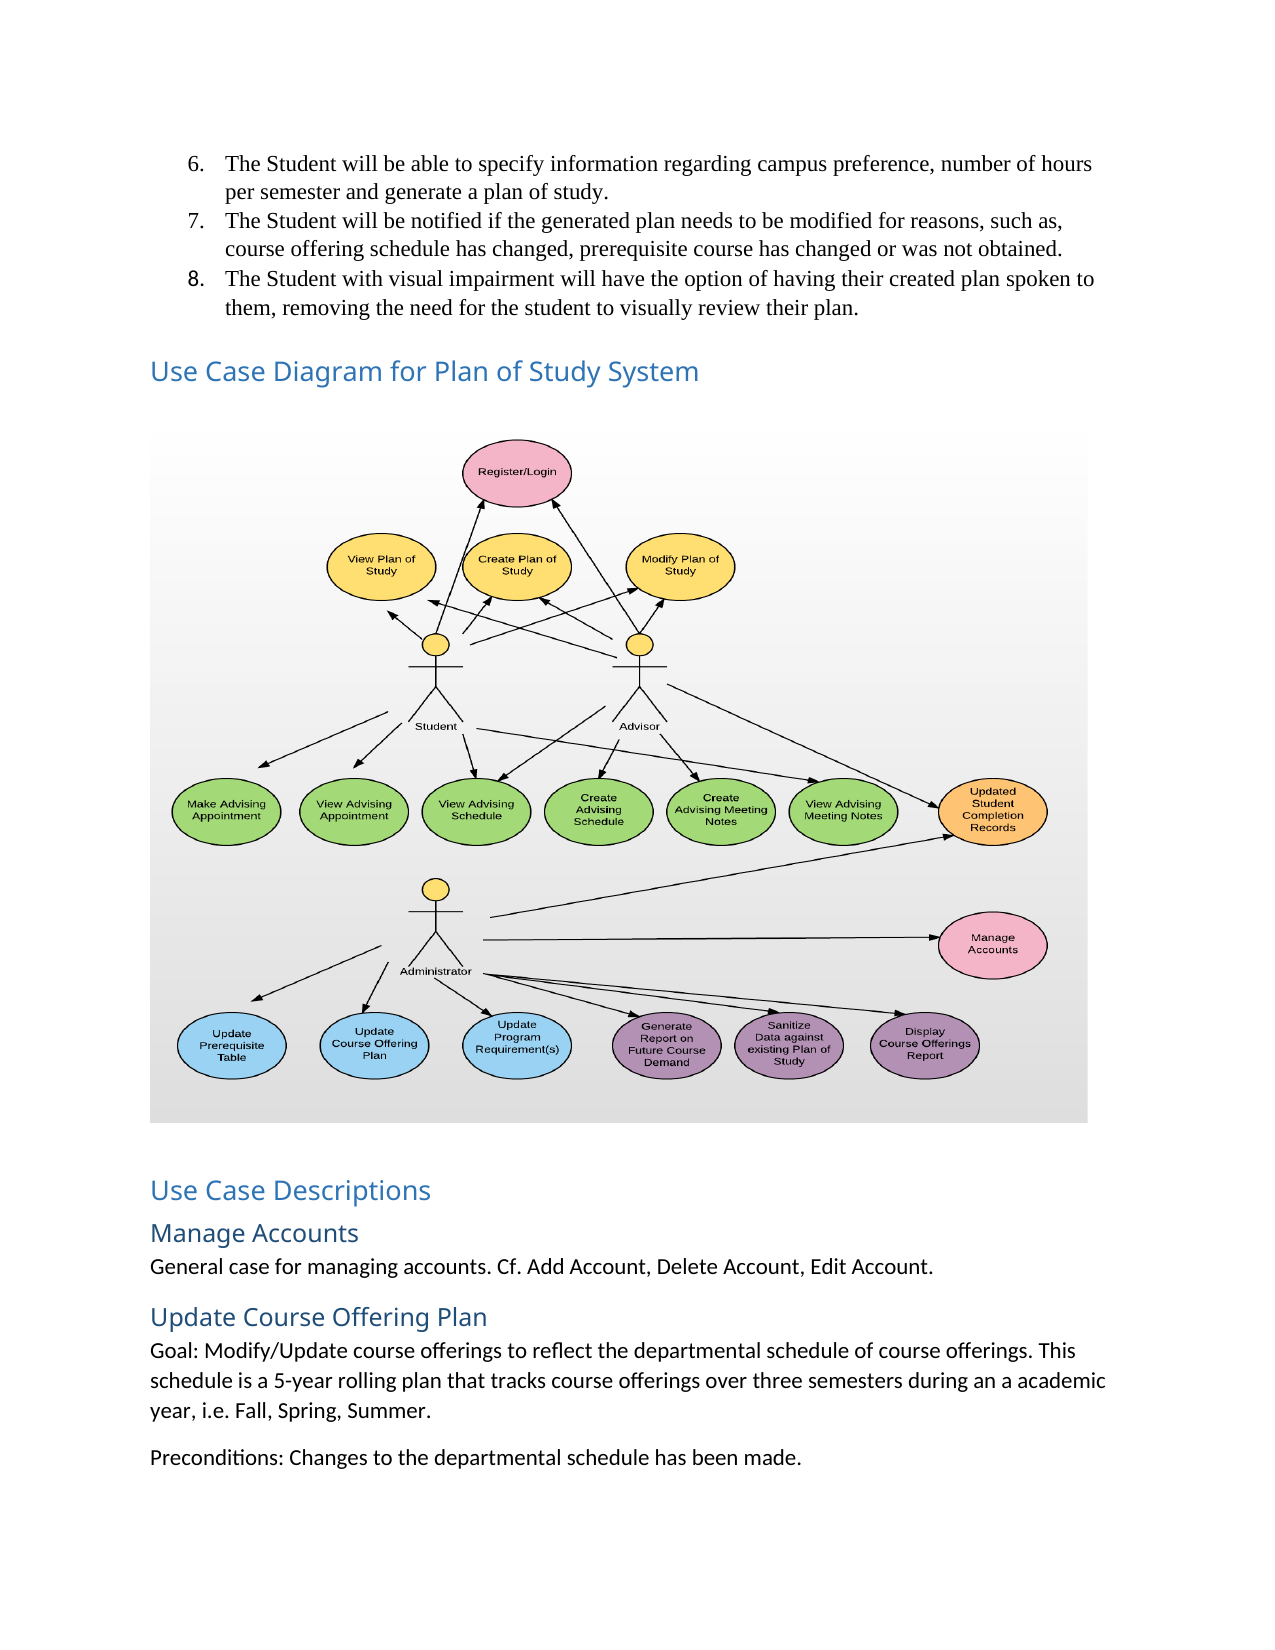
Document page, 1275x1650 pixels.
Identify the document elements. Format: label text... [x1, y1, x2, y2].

text General case for managing accounts. Cf. Add Account, Delete Account, Edit Account. [150, 1252, 1125, 1280]
list The Student with visual impairment will have the option of having their created plan spoken to them, removing the need for the student to visually review their plan. [187, 264, 1125, 320]
subtitle Update Course Offering Plan [150, 1299, 1125, 1333]
list The Student will be able to specify information regarding campus preference, number of hours per semester and generate a plan of study. [187, 150, 1125, 205]
subtitle Manage Accounts [150, 1216, 1125, 1250]
picture [150, 422, 1088, 1123]
text Preconditions: Changes to the departmental schedule has been made. [150, 1443, 1125, 1471]
list The Student will be notified if the generated plan needs to be modified for reasons, such as, course offering schedule has changed, prerequisite course has changed or was not obtained. [187, 207, 1125, 262]
text Goal: Modify/Update course offerings to reflect the departmental schedule of course offerings. This schedule is a 5-year rolling plan that tracks course offerings over three semesters during an a academic year, i.e. Fall, Spring, Summer. [150, 1336, 1125, 1424]
list Use Case Diagram for Plan of Study System [150, 352, 1125, 389]
subtitle Use Case Descriptions [150, 1172, 1125, 1208]
